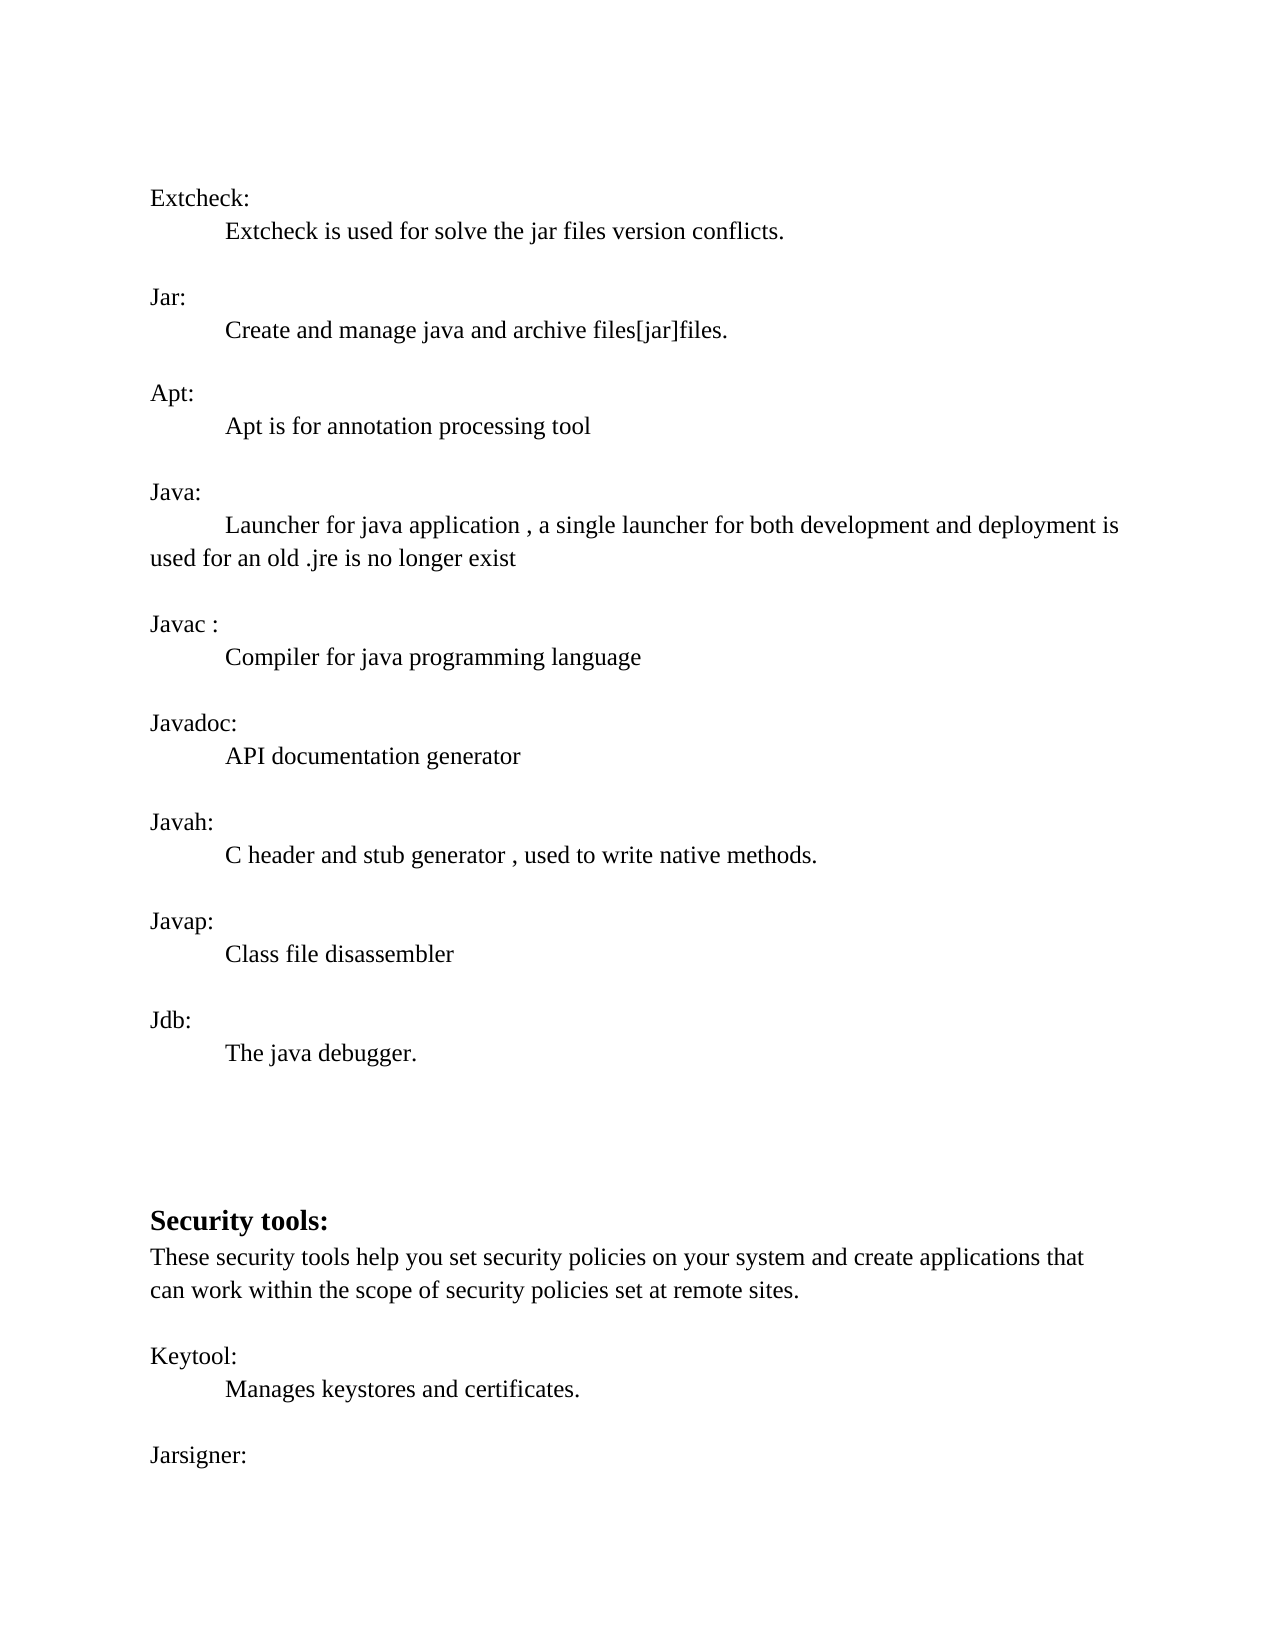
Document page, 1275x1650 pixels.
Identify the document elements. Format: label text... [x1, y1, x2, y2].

text Jdb: [150, 1005, 1125, 1034]
text Apt: [150, 378, 1125, 407]
text Javah: [150, 807, 1125, 836]
text Class file disassembler [150, 939, 1125, 968]
text Compiler for java programming language [150, 642, 1125, 671]
text Jar: [150, 282, 1125, 311]
text Keytool: [150, 1341, 1125, 1370]
text Java: [150, 477, 1125, 506]
text These security tools help you set security policies on your system and create applications that can work within the scope of security policies set at remote sites. [150, 1242, 1125, 1304]
text Extcheck is used for solve the jar files version conflicts. [150, 216, 1125, 245]
text Launcher for java application , a single launcher for both development and deployment is used for an old .jre is no longer exist [150, 510, 1125, 572]
text API documentation generator [150, 741, 1125, 770]
text C header and stub generator , used to write native methods. [150, 840, 1125, 869]
text Javac : [150, 609, 1125, 638]
text Security tools: [150, 1203, 1125, 1237]
text Javap: [150, 906, 1125, 935]
text Javadoc: [150, 708, 1125, 737]
text Extcheck: [150, 183, 1125, 212]
text Jarsigner: [150, 1440, 1125, 1469]
text The java debugger. [150, 1038, 1125, 1067]
text Create and manage java and archive files[jar]files. [150, 315, 1125, 374]
text Apt is for annotation processing tool [150, 411, 1125, 440]
text Manages keystores and certificates. [150, 1374, 1125, 1403]
